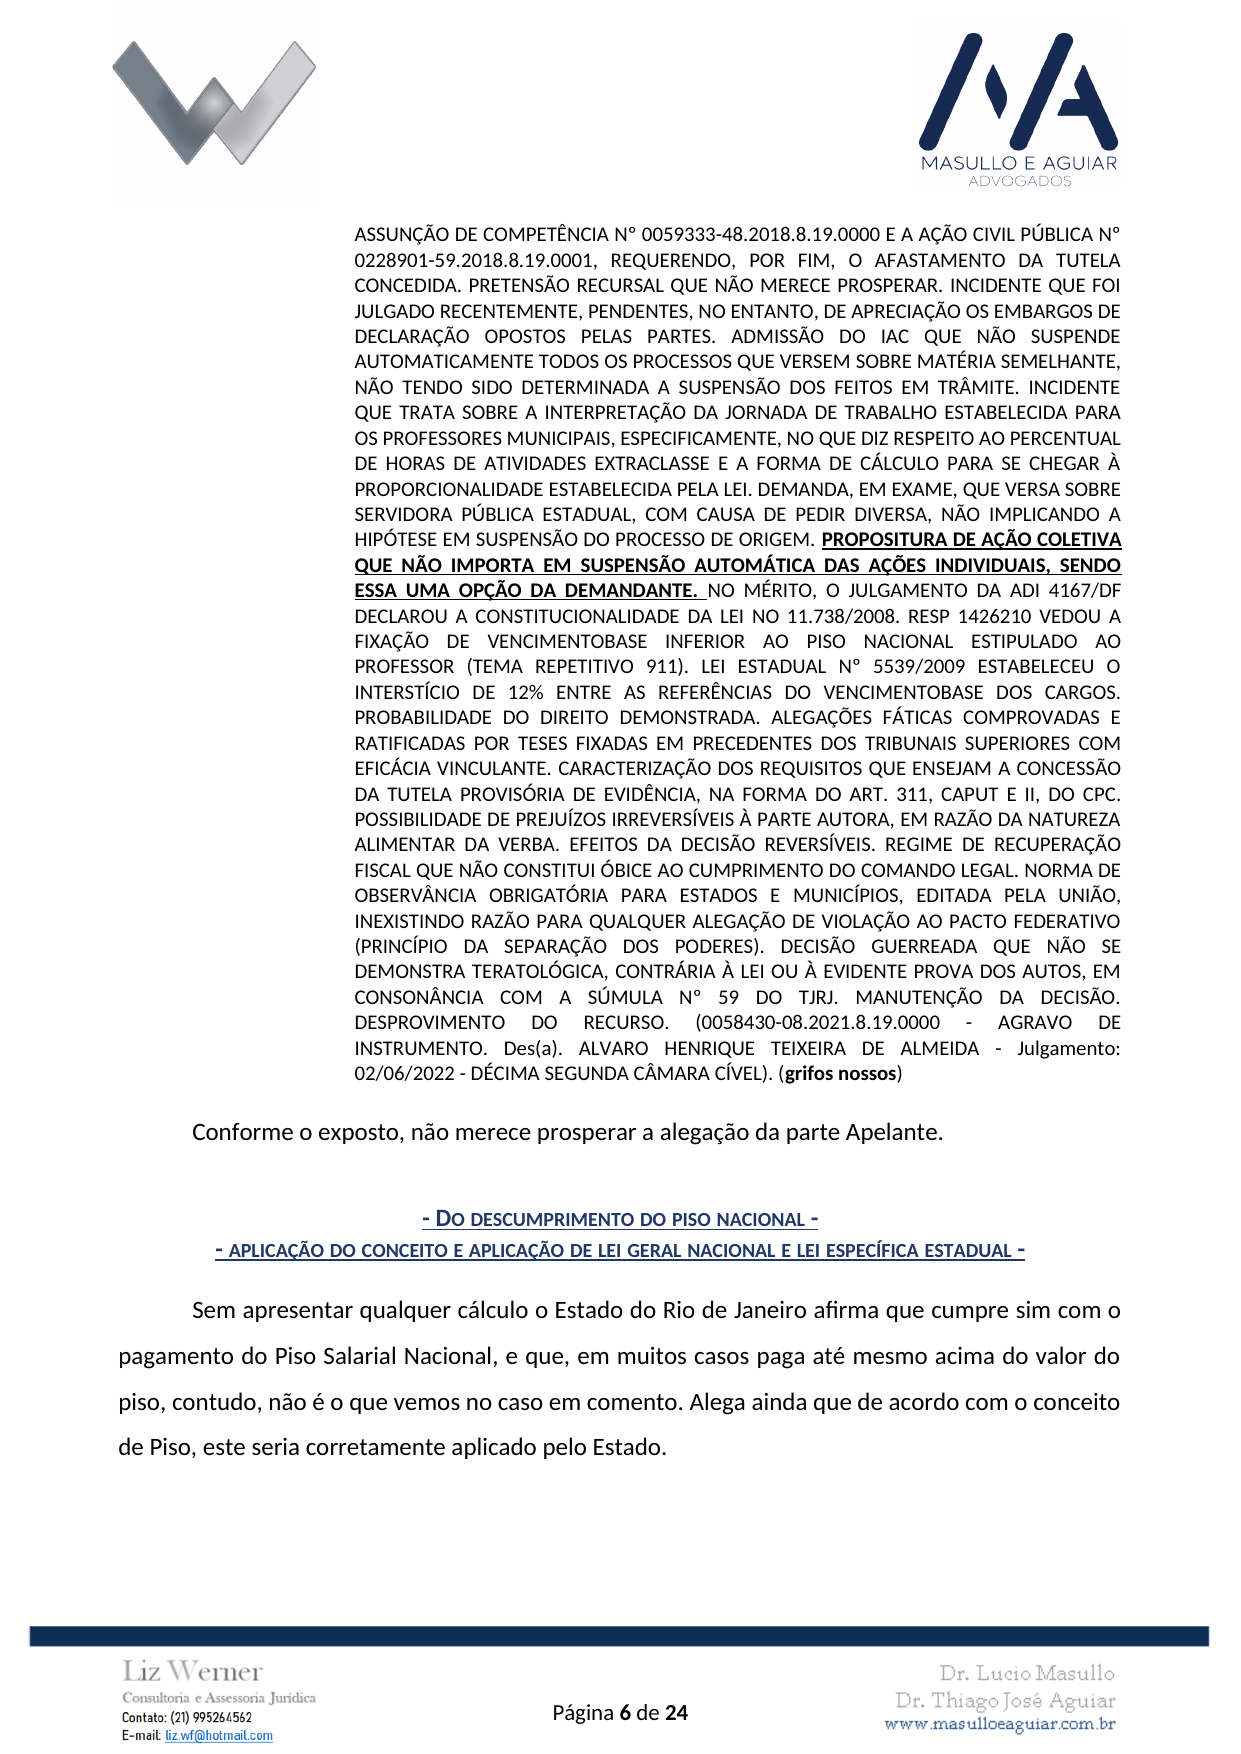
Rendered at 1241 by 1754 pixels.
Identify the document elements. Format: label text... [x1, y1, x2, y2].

picture [912, 17, 1122, 190]
text - Do descumprimento do piso nacional - [118, 1203, 1122, 1233]
picture [110, 0, 320, 204]
text Sem apresentar qualquer cálculo o Estado do Rio de Janeiro afirma que cumpre sim com o pagamento do Piso Salarial Nacional, e que, em muitos casos paga até mesmo acima do valor do piso, contudo, não é o que vemos no caso em comento. Alega ainda que de acordo com o conceito de Piso, este seria corretamente aplicado pelo Estado. [118, 1294, 1122, 1462]
text - aplicação do conceito e aplicação de lei geral nacional e lei específica estadual - [118, 1233, 1122, 1264]
picture [17, 1617, 1222, 1747]
text Conforme o exposto, não merece prosperar a alegação da parte Apelante. [118, 1116, 1122, 1147]
